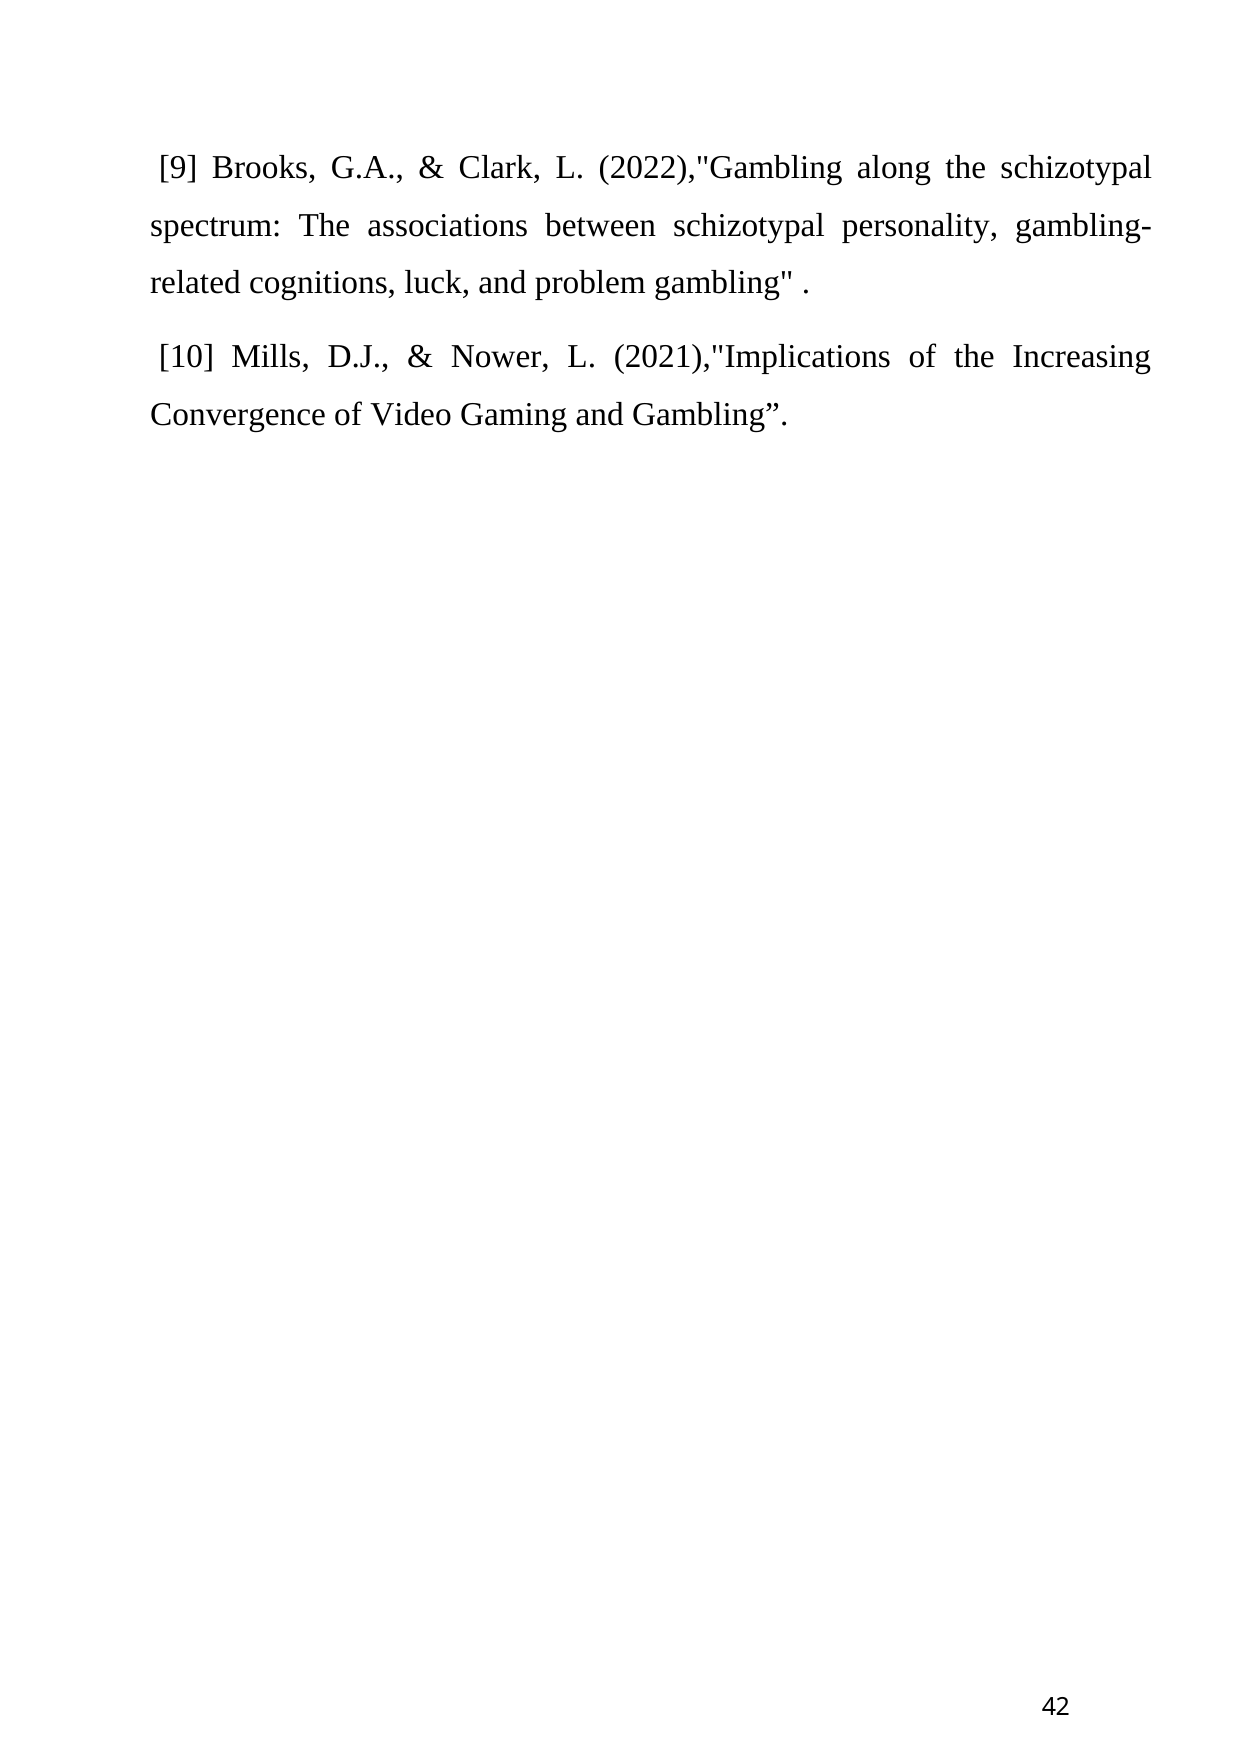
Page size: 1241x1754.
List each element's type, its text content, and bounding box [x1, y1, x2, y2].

list Brooks, G.A., & Clark, L. (2022),"Gambling along the schizotypal spectrum: The associations between schizotypal personality, gambling- related cognitions, luck, and problem gambling" . [150, 147, 1153, 301]
list Mills, D.J., & Nower, L. (2021),"Implications of the Increasing Convergence of Video Gaming and Gambling”. [150, 337, 1152, 432]
